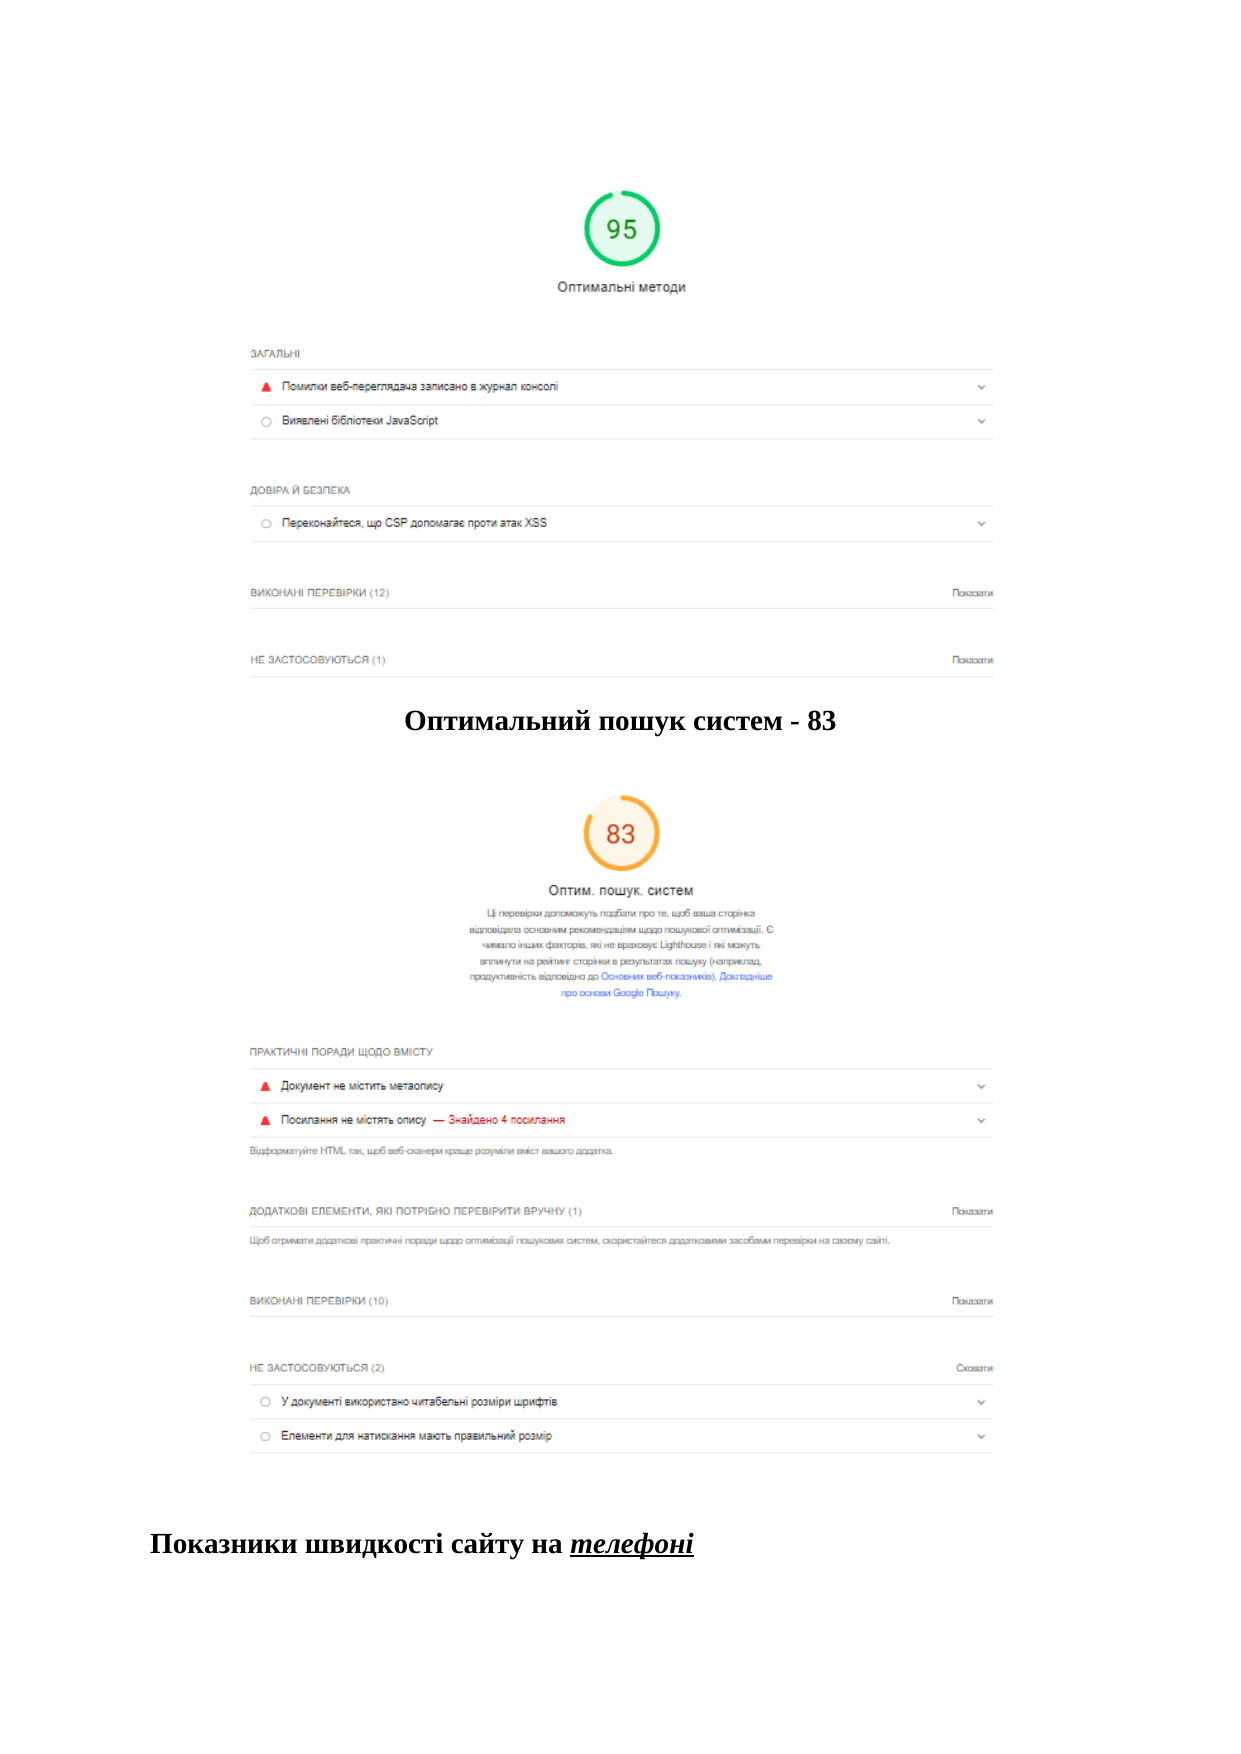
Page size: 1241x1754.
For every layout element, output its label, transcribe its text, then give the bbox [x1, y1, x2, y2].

text Показники швидкості сайту на телефоні [150, 1526, 1090, 1560]
text Оптимальний пошук систем - 83 [150, 703, 1090, 737]
